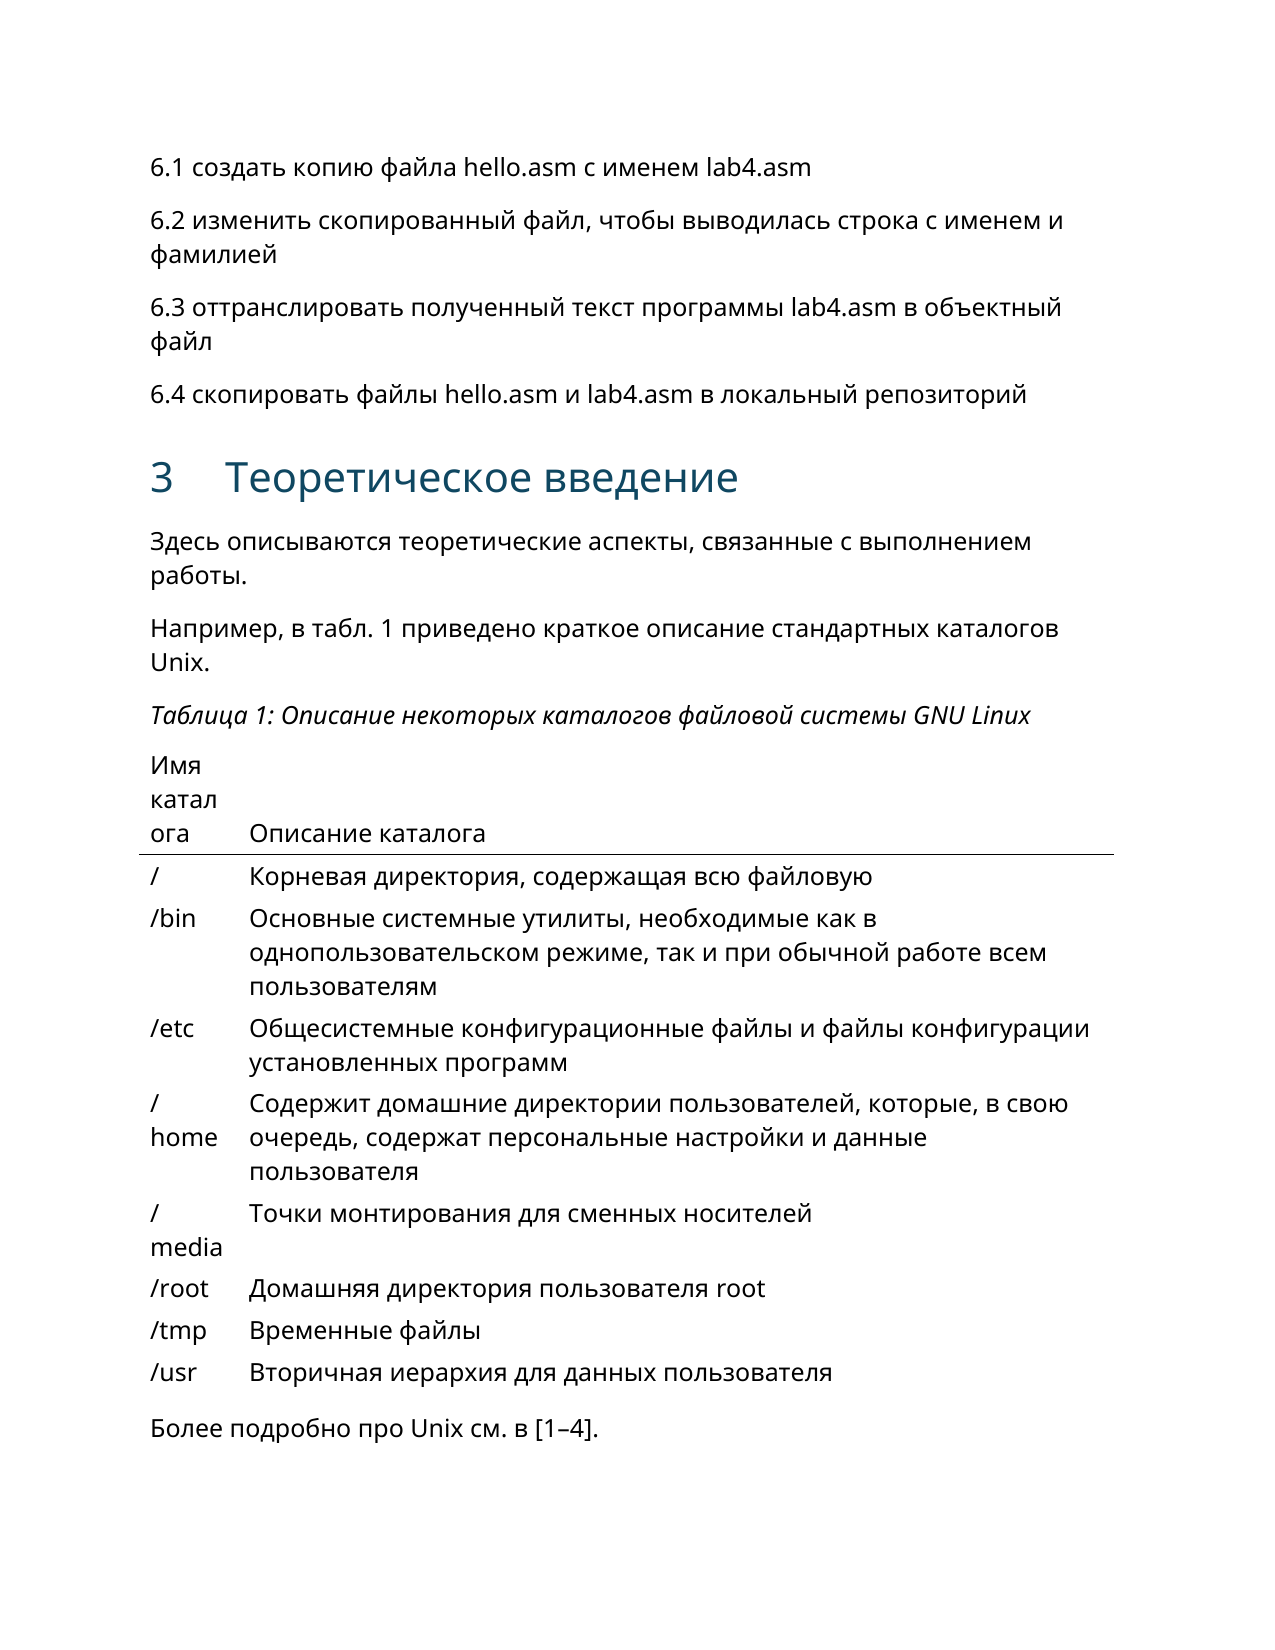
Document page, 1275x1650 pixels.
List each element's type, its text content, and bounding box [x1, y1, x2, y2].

text 6.4 скопировать файлы hello.asm и lab4.asm в локальный репозиторий [150, 377, 1125, 411]
text 6.3 оттранслировать полученный текст программы lab4.asm в объектный файл [150, 290, 1125, 358]
table_cell Общесистемные конфигурационные файлы и файлы конфигурации установленных программ [238, 1006, 1114, 1082]
table_cell /etc [139, 1006, 238, 1082]
text 6.1 создать копию файла hello.asm с именем lab4.asm [150, 150, 1125, 184]
table_header Имя каталога [139, 744, 238, 854]
table_cell Точки монтирования для сменных носителей [238, 1192, 1114, 1267]
table_cell Временные файлы [238, 1309, 1114, 1351]
text Таблица 1: Описание некоторых каталогов файловой системы GNU Linux [150, 697, 1125, 731]
table_header Описание каталога [238, 744, 1114, 854]
table_cell Домашняя директория пользователя root [238, 1268, 1114, 1309]
table_cell Вторичная иерархия для данных пользователя [238, 1351, 1114, 1392]
subtitle 3 Теоретическое введение [150, 448, 1125, 505]
table_cell /tmp [139, 1309, 238, 1351]
table_cell / [139, 855, 238, 897]
table_cell Основные системные утилиты, необходимые как в однопользовательском режиме, так и при обычной работе всем пользователям [238, 897, 1114, 1006]
text Здесь описываются теоретические аспекты, связанные с выполнением работы. [150, 524, 1125, 592]
table_cell /bin [139, 897, 238, 1006]
text Более подробно про Unix см. в [1–4]. [150, 1411, 1125, 1445]
table_cell /media [139, 1192, 238, 1267]
table_cell /usr [139, 1351, 238, 1392]
table_cell Корневая директория, содержащая всю файловую [238, 855, 1114, 897]
text Например, в табл. 1 приведено краткое описание стандартных каталогов Unix. [150, 611, 1125, 679]
table_cell /root [139, 1268, 238, 1309]
table_cell Содержит домашние директории пользователей, которые, в свою очередь, содержат персональные настройки и данные пользователя [238, 1082, 1114, 1192]
text 6.2 изменить скопированный файл, чтобы выводилась строка с именем и фамилией [150, 203, 1125, 271]
table_cell /home [139, 1082, 238, 1192]
